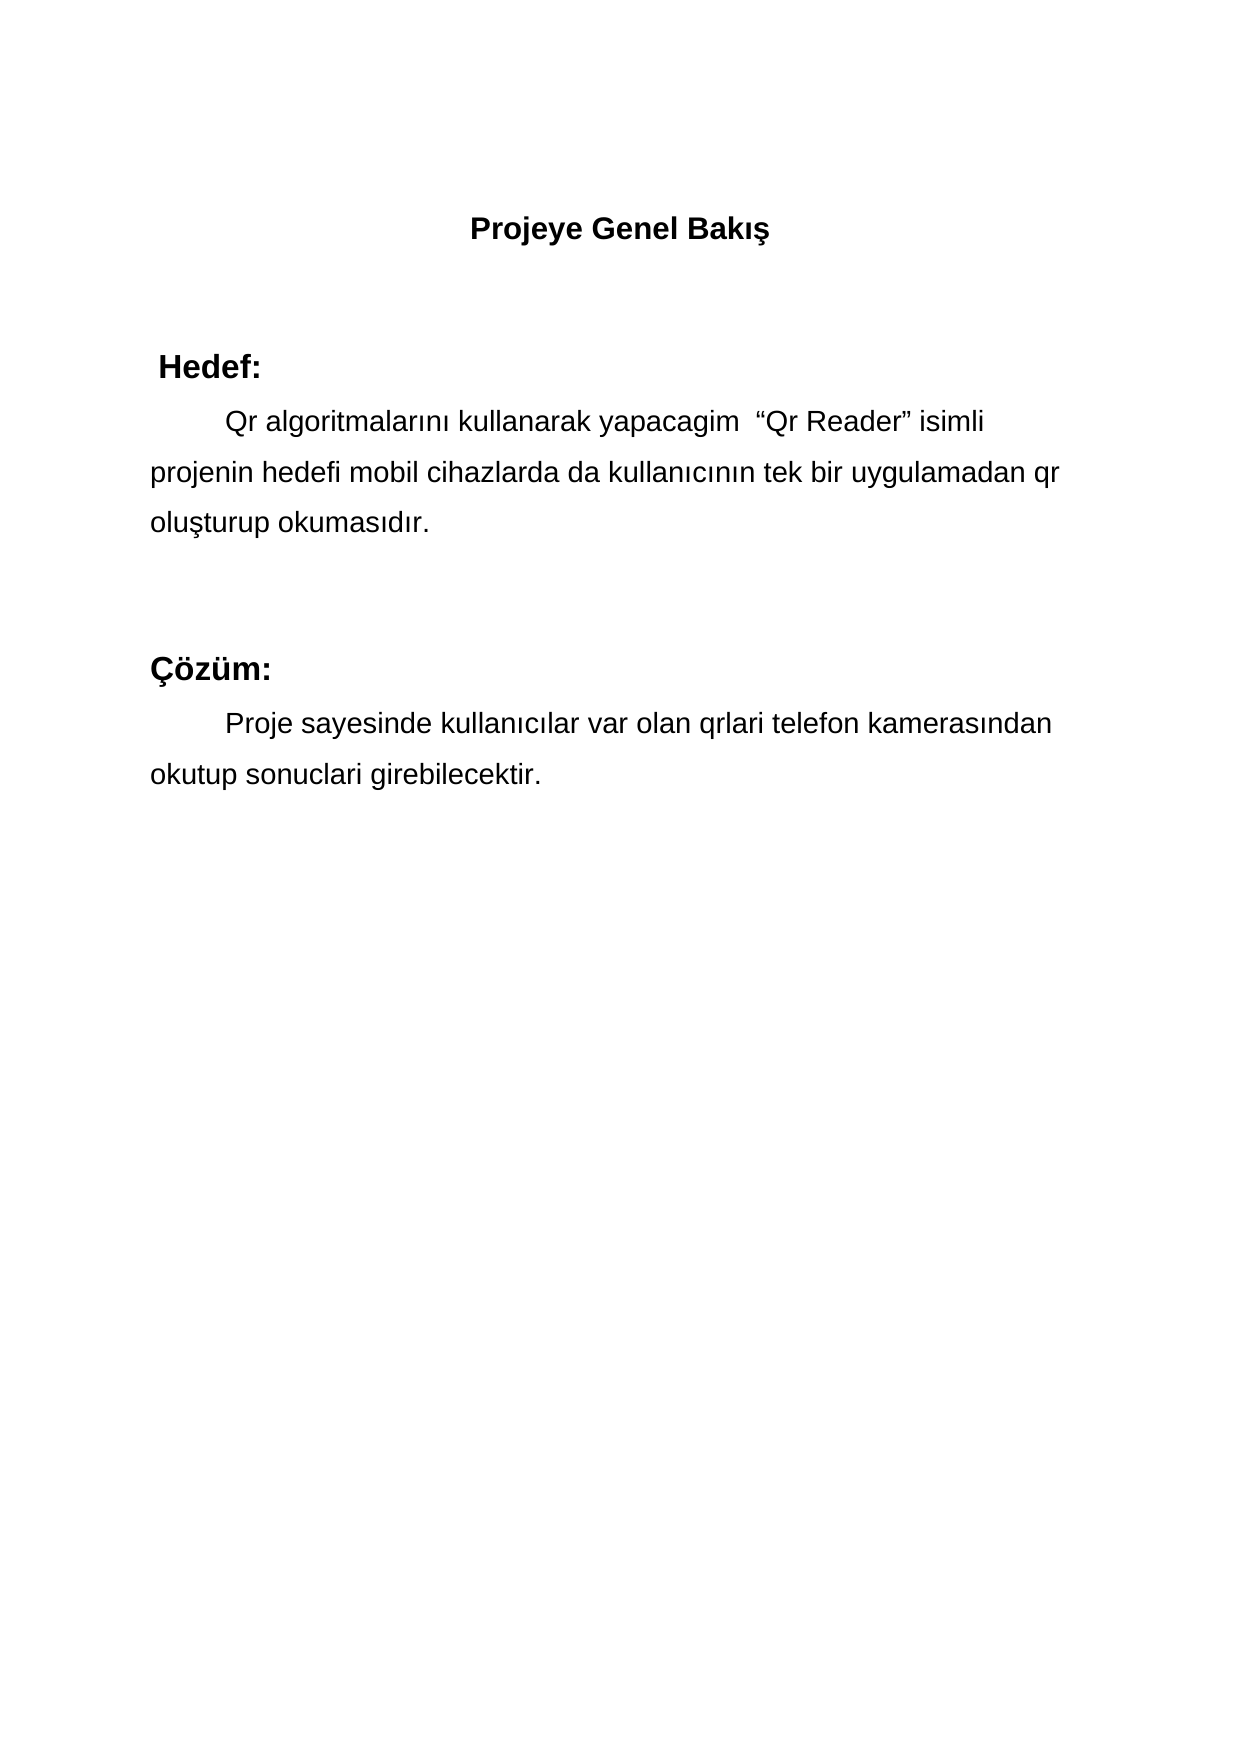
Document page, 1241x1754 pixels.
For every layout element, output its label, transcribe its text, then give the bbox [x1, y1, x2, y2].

text Çözüm: [150, 649, 1090, 687]
text Hedef: [150, 347, 1090, 385]
text Qr algoritmalarını kullanarak yapacagim “Qr Reader” isimli projenin hedefi mobil cihazlarda da kullanıcının tek bir uygulamadan qr oluşturup okumasıdır. [150, 404, 1090, 538]
text Projeye Genel Bakış [150, 210, 1090, 246]
text Proje sayesinde kullanıcılar var olan qrlari telefon kamerasından okutup sonuclari girebilecektir. [150, 706, 1090, 790]
